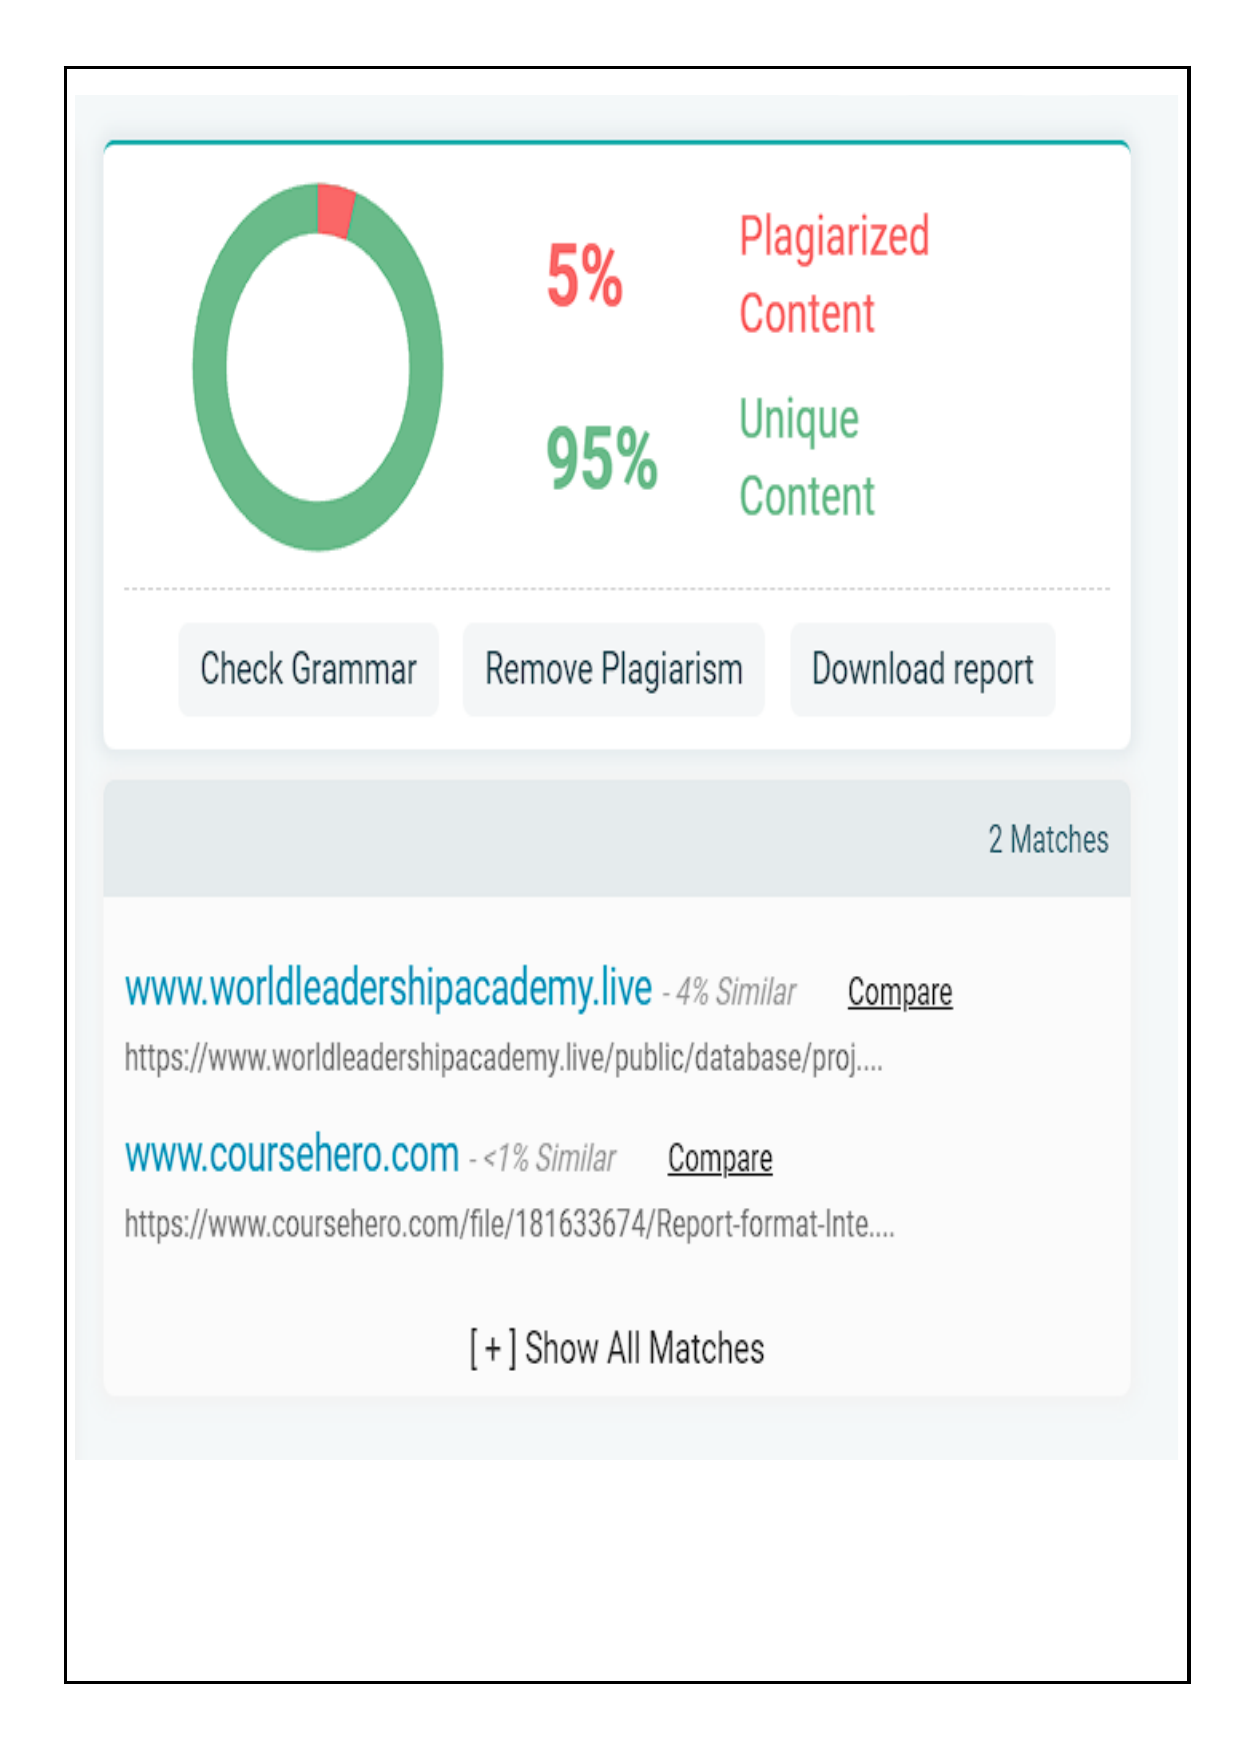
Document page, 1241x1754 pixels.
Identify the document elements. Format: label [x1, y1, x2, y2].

picture [75, 95, 1179, 1460]
